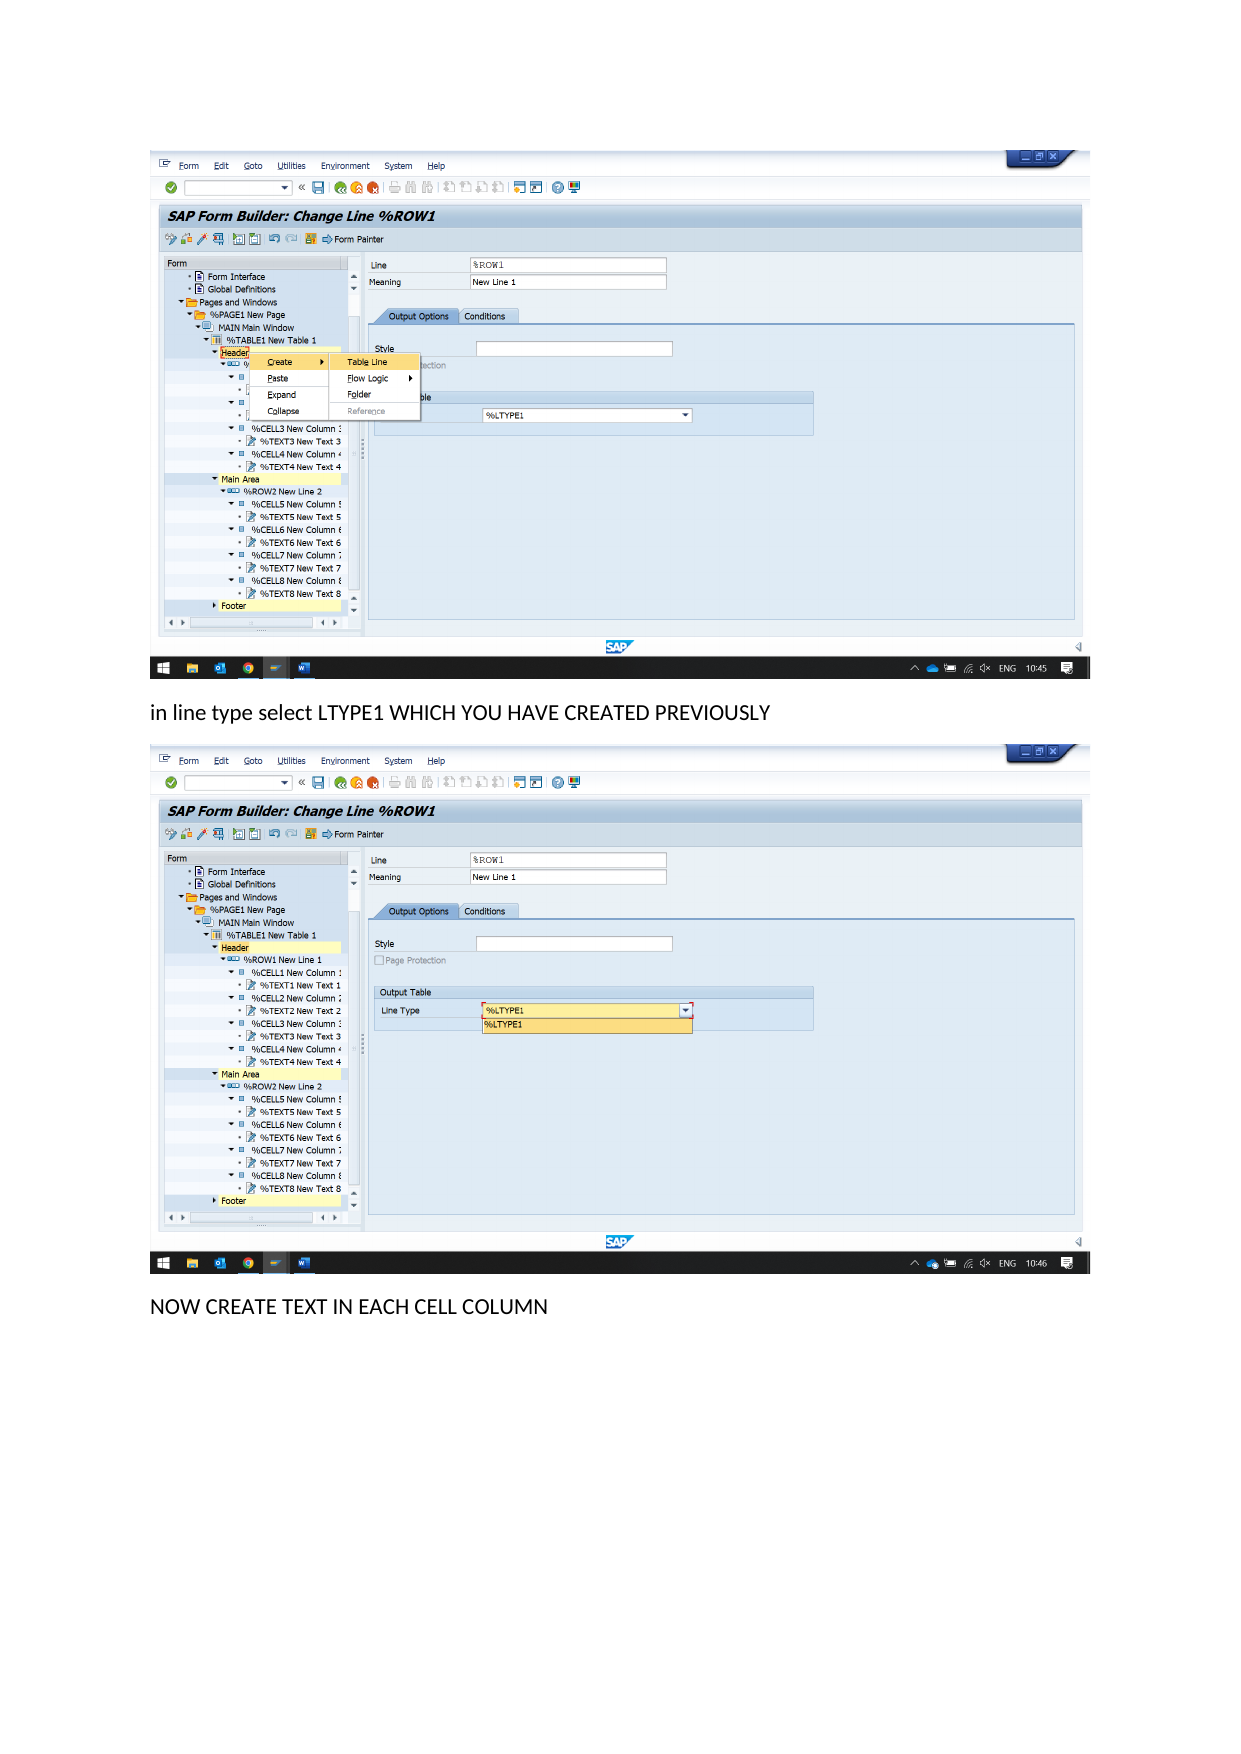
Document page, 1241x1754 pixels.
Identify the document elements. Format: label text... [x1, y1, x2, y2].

picture [150, 150, 1091, 679]
text in line type select LTYPE1 WHICH YOU HAVE CREATED PREVIOUSLY [150, 698, 1090, 726]
picture [150, 744, 1091, 1274]
text NOW CREATE TEXT IN EACH CELL COLUMN [150, 1292, 1090, 1320]
